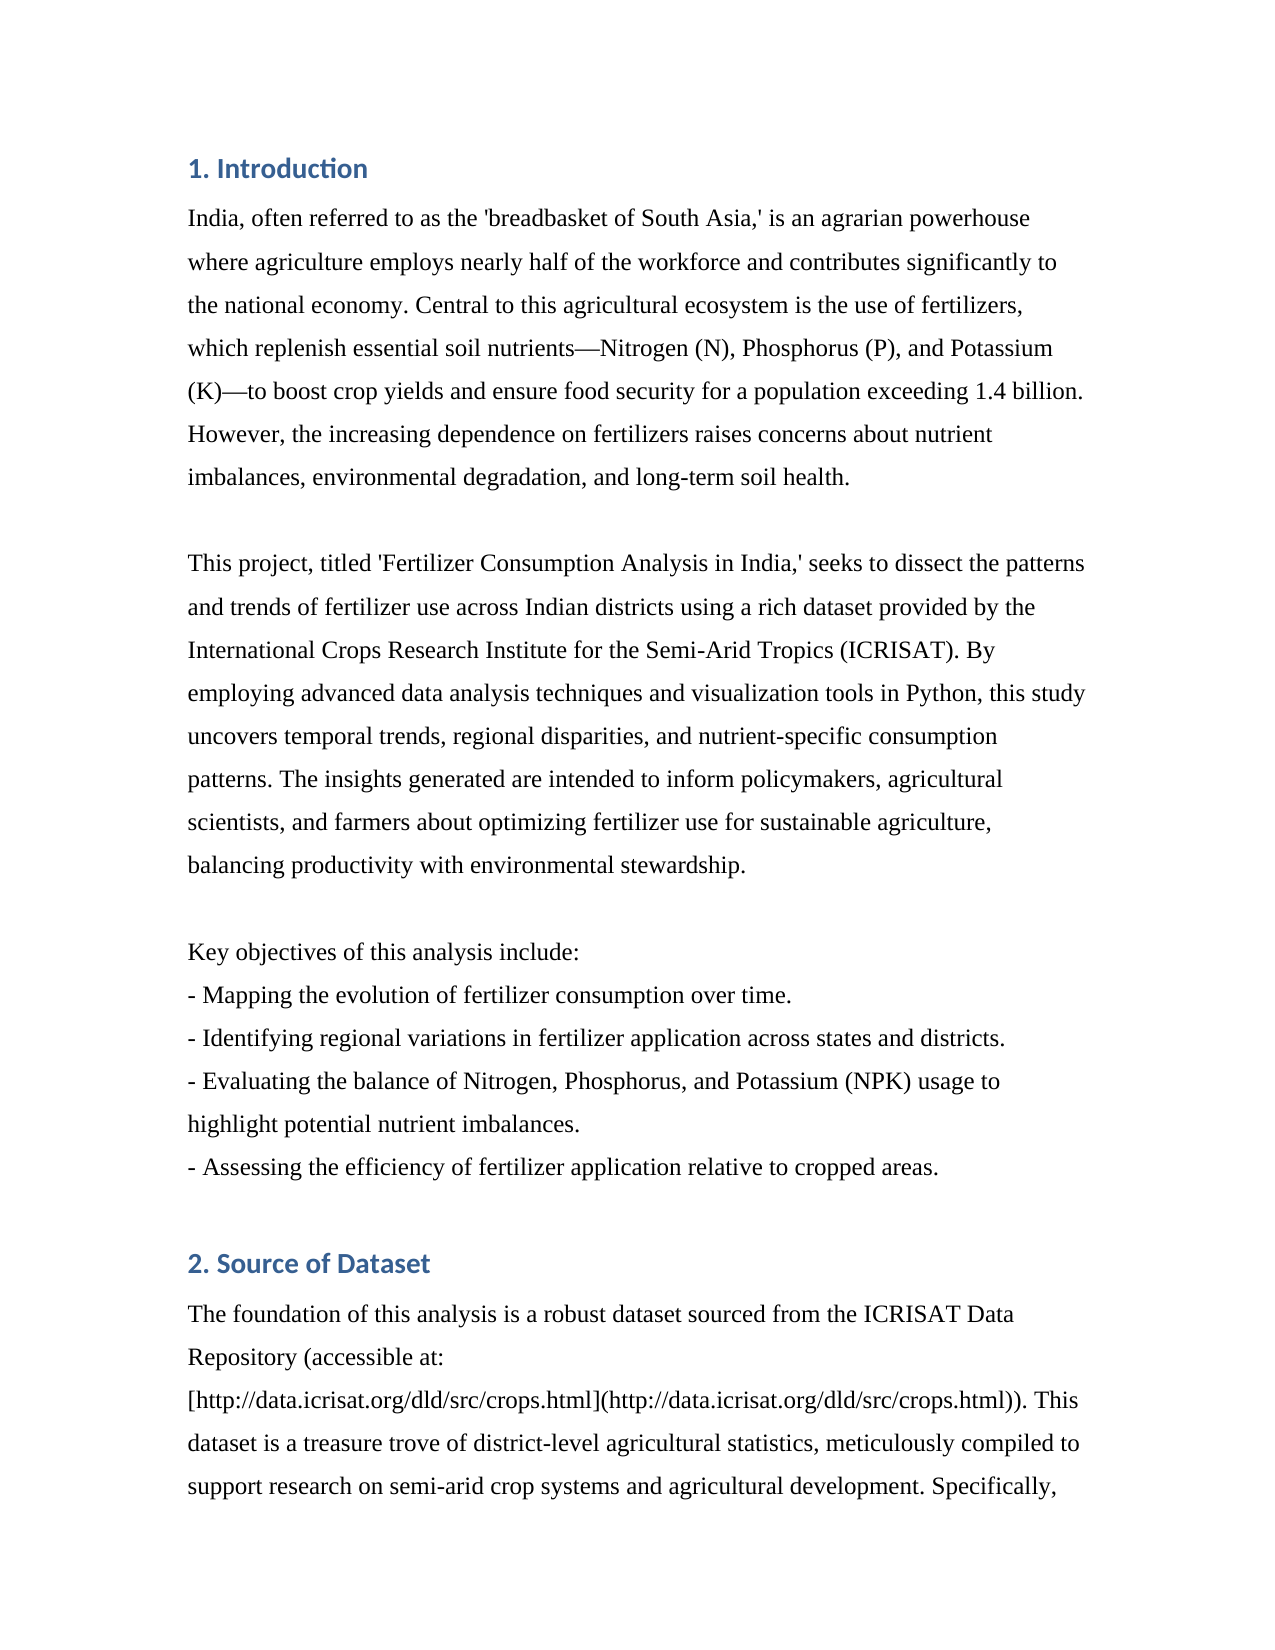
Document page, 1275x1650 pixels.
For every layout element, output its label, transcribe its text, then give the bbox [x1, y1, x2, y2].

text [187, 1299, 1087, 1500]
subtitle 2. Source of Dataset [187, 1245, 1087, 1281]
subtitle 1. Introduction [187, 150, 1087, 186]
text India, often referred to as the 'breadbasket of South Asia,' is an agrarian powerhouse where agriculture employs nearly half of the workforce and contributes significantly to the national economy. Central to this agricultural ecosystem is the use of fertilizers, which replenish essential soil nutrients—Nitrogen (N), Phosphorus (P), and Potassium (K)—to boost crop yields and ensure food security for a population exceeding 1.4 billion. However, the increasing dependence on fertilizers raises concerns about nutrient imbalances, environmental degradation, and long-term soil health. This project, titled 'Fertilizer Consumption Analysis in India,' seeks to dissect the patterns and trends of fertilizer use across Indian districts using a rich dataset provided by the International Crops Research Institute for the Semi-Arid Tropics (ICRISAT). By employing advanced data analysis techniques and visualization tools in Python, this study uncovers temporal trends, regional disparities, and nutrient-specific consumption patterns. The insights generated are intended to inform policymakers, agricultural scientists, and farmers about optimizing fertilizer use for sustainable agriculture, balancing productivity with environmental stewardship. Key objectives of this analysis include: - Mapping the evolution of fertilizer consumption over time. - Identifying regional variations in fertilizer application across states and districts. - Evaluating the balance of Nitrogen, Phosphorus, and Potassium (NPK) usage to highlight potential nutrient imbalances. - Assessing the efficiency of fertilizer application relative to cropped areas. [187, 203, 1087, 1181]
